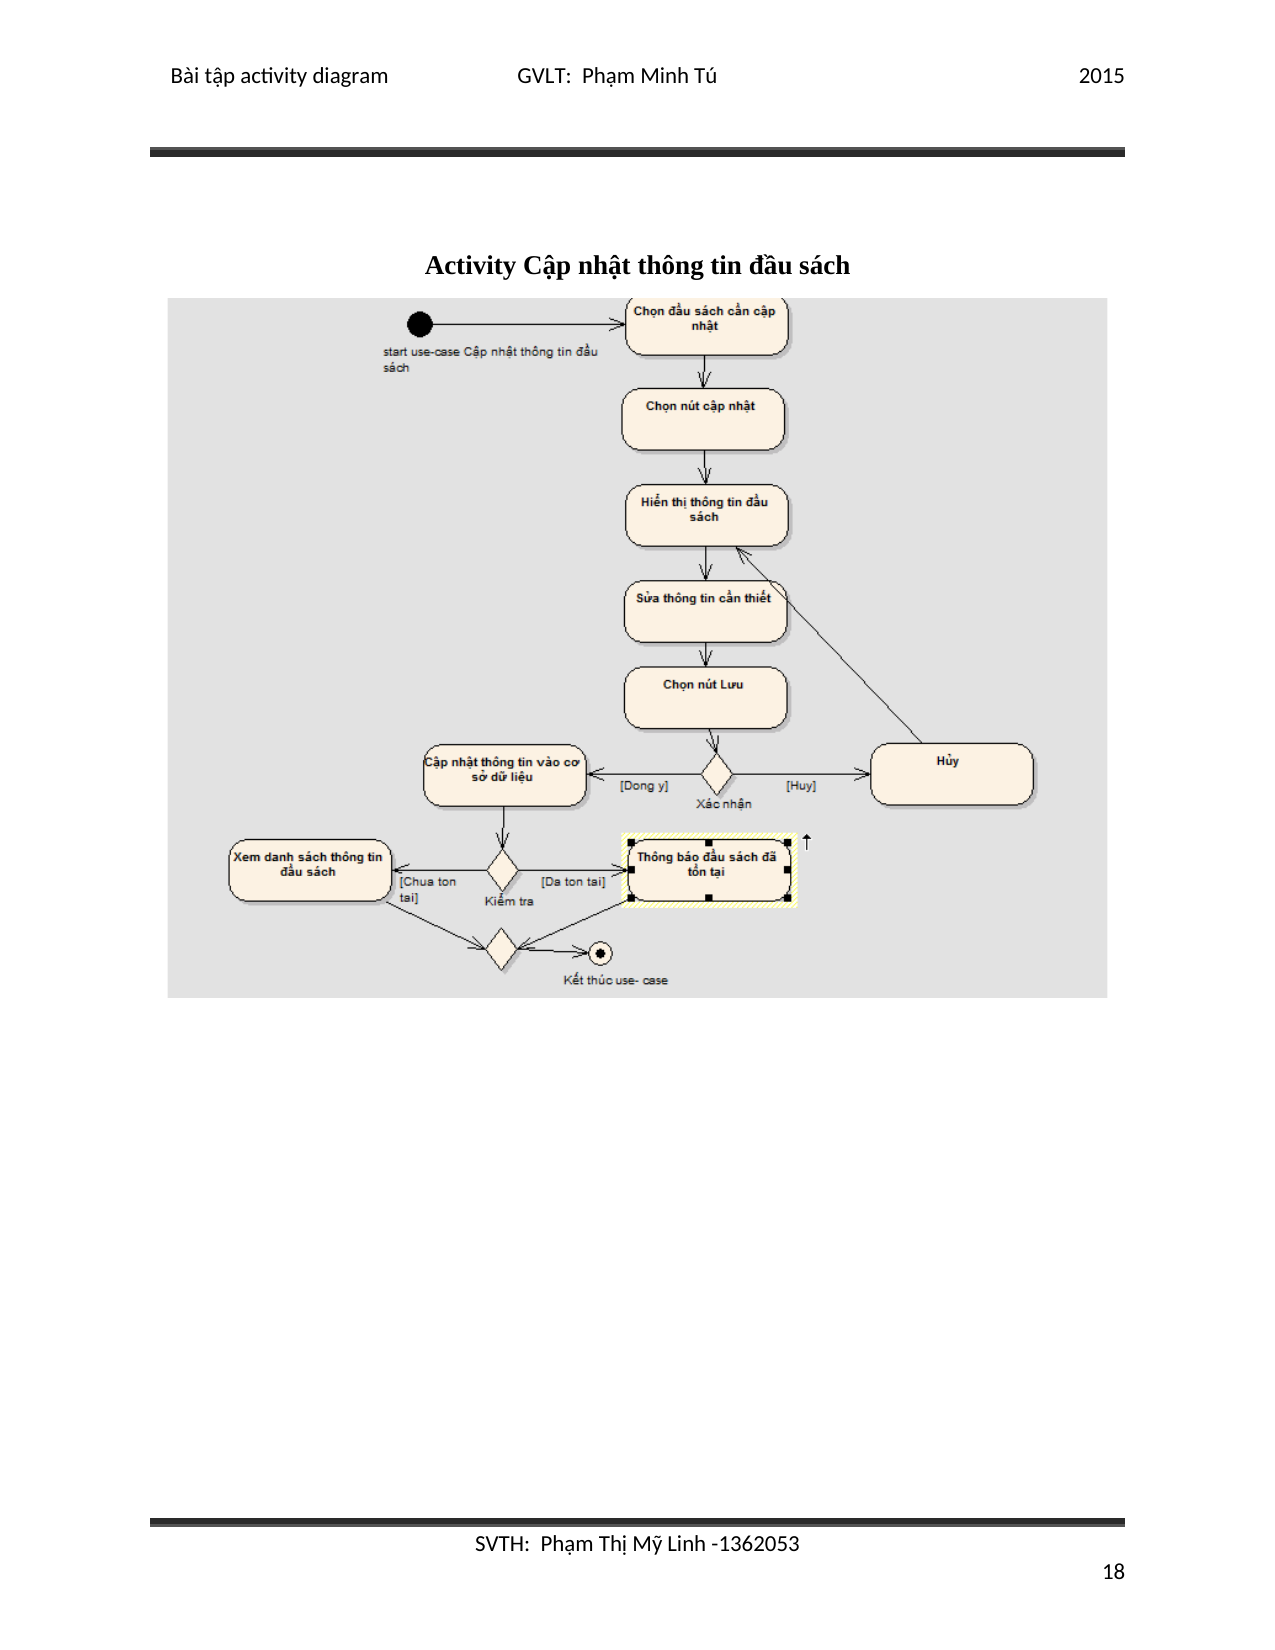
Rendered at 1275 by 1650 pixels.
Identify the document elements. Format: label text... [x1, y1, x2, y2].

picture [167, 298, 1108, 998]
text Activity Cập nhật thông tin đầu sách [150, 249, 1125, 280]
